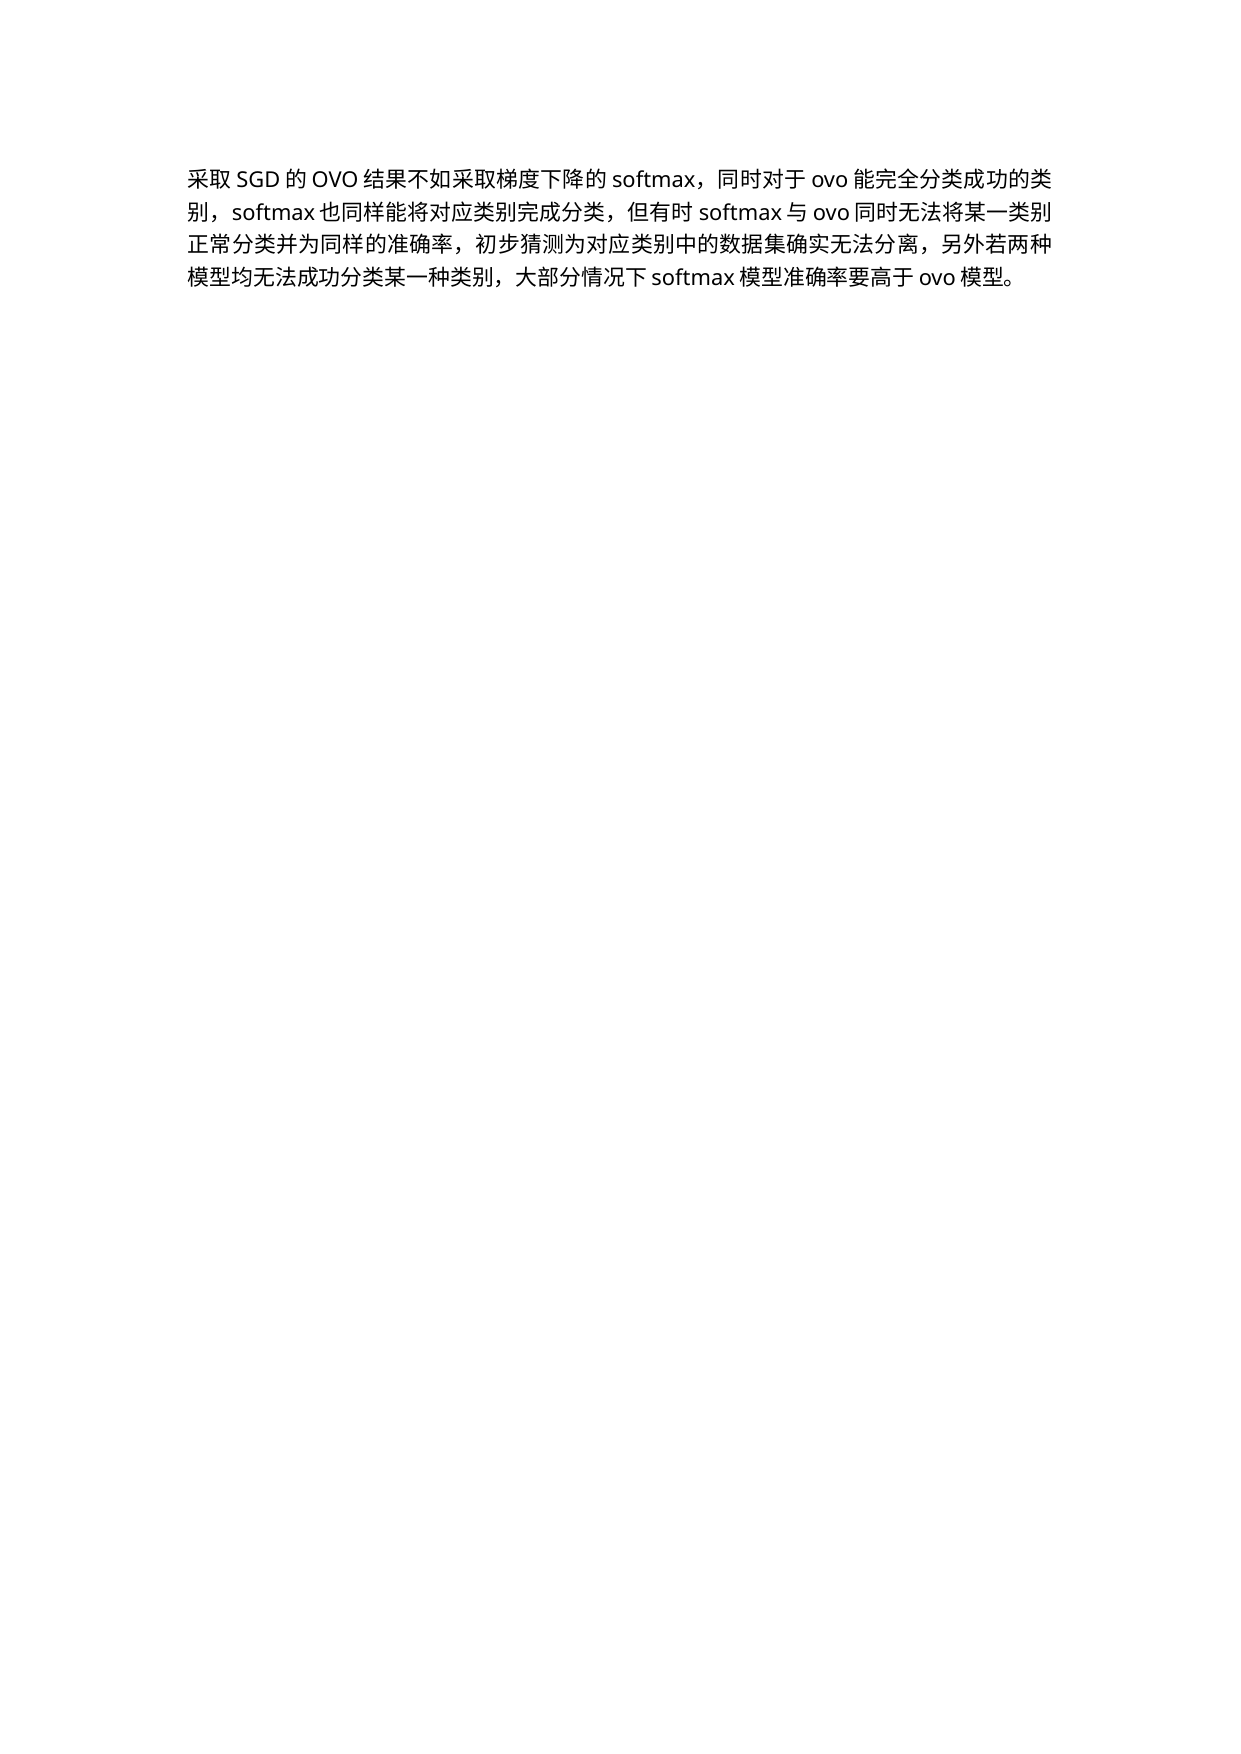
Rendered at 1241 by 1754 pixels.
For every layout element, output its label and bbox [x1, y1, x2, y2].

text [187, 162, 1053, 292]
